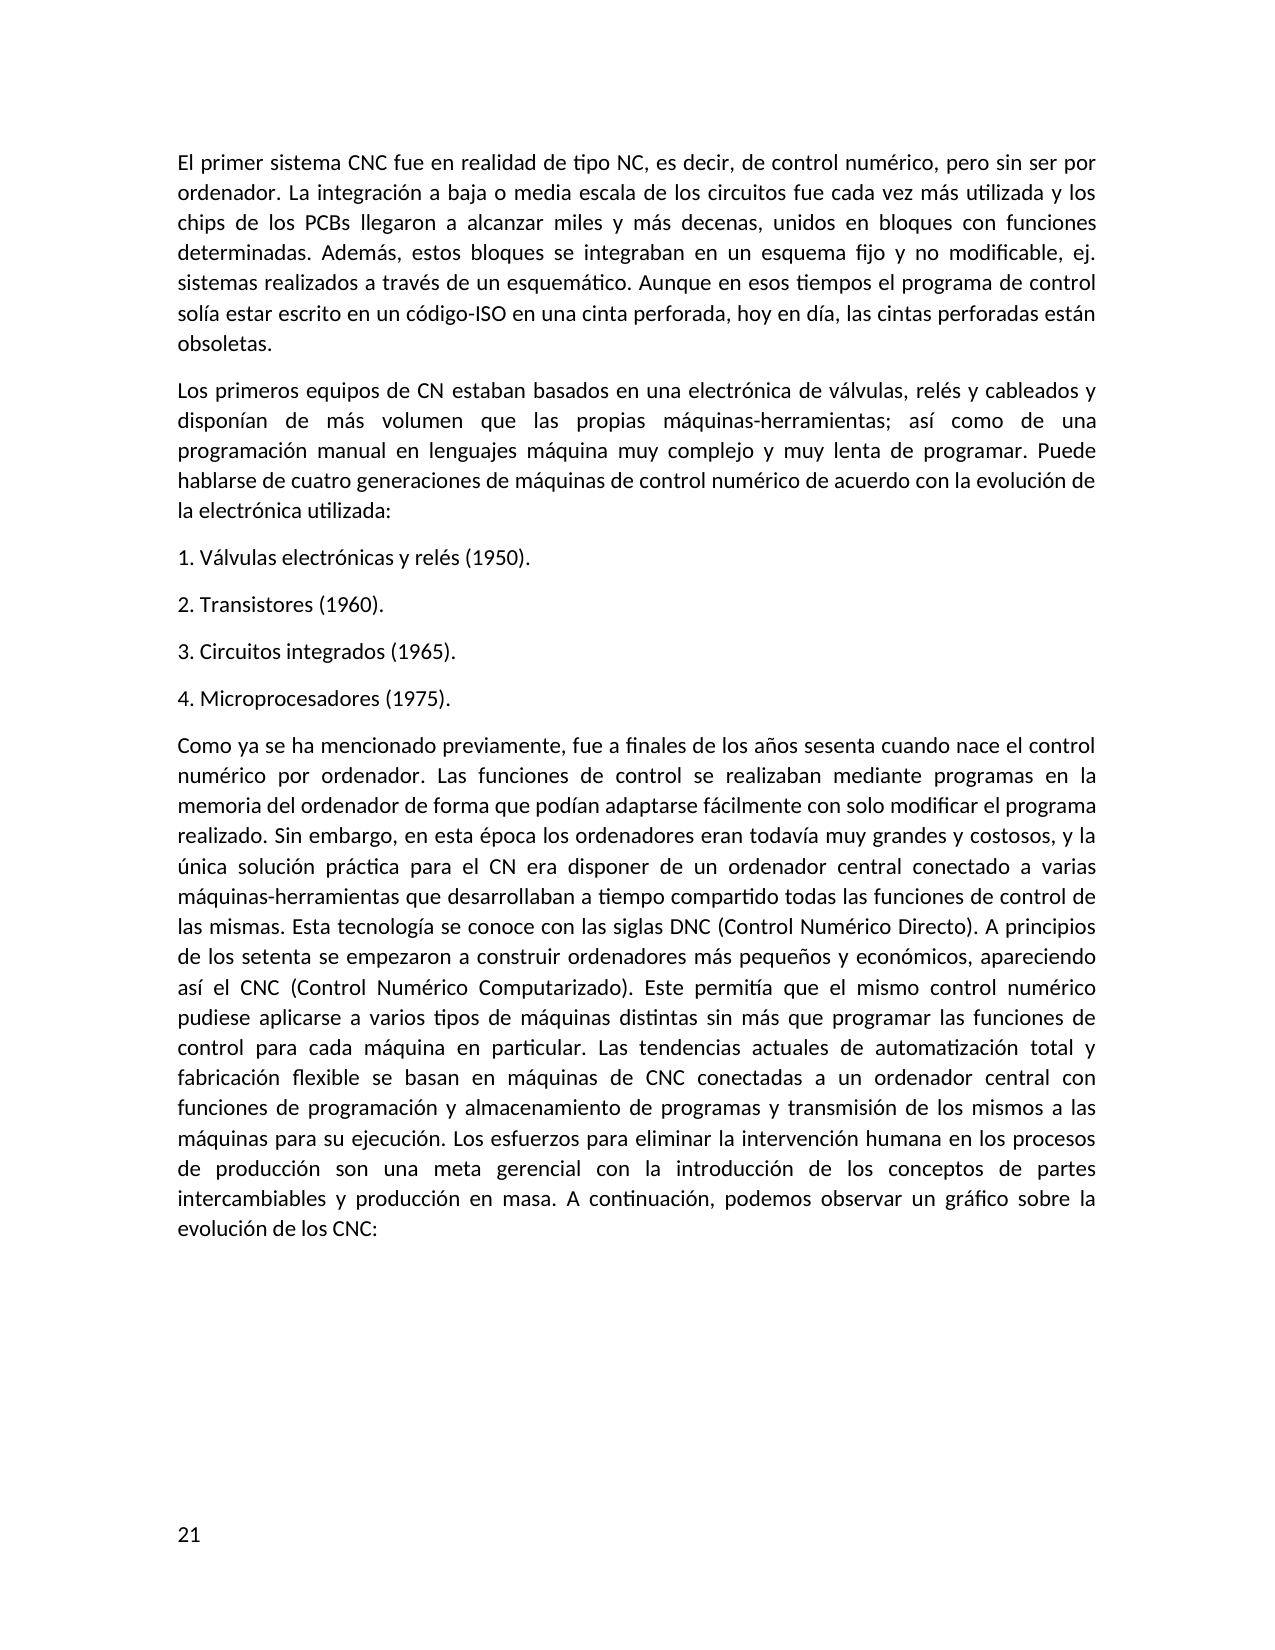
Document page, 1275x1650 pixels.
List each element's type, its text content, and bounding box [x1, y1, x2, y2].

text 3. Circuitos integrados (1965). [177, 637, 1098, 665]
text Los primeros equipos de CN estaban basados en una electrónica de válvulas, relés y cableados y disponían de más volumen que las propias máquinas-herramientas; así como de una programación manual en lenguajes máquina muy complejo y muy lenta de programar. Puede hablarse de cuatro generaciones de máquinas de control numérico de acuerdo con la evolución de la electrónica utilizada: [177, 376, 1098, 524]
text 2. Transistores (1960). [177, 590, 1098, 618]
text El primer sistema CNC fue en realidad de tipo NC, es decir, de control numérico, pero sin ser por ordenador. La integración a baja o media escala de los circuitos fue cada vez más utilizada y los chips de los PCBs llegaron a alcanzar miles y más decenas, unidos en bloques con funciones determinadas. Además, estos bloques se integraban en un esquema fijo y no modificable, ej. sistemas realizados a través de un esquemático. Aunque en esos tiempos el programa de control solía estar escrito en un código-ISO en una cinta perforada, hoy en día, las cintas perforadas están obsoletas. [177, 148, 1098, 357]
text 4. Microprocesadores (1975). [177, 684, 1098, 712]
text 1. Válvulas electrónicas y relés (1950). [177, 543, 1098, 571]
text Como ya se ha mencionado previamente, fue a finales de los años sesenta cuando nace el control numérico por ordenador. Las funciones de control se realizaban mediante programas en la memoria del ordenador de forma que podían adaptarse fácilmente con solo modificar el programa realizado. Sin embargo, en esta época los ordenadores eran todavía muy grandes y costosos, y la única solución práctica para el CN era disponer de un ordenador central conectado a varias máquinas-herramientas que desarrollaban a tiempo compartido todas las funciones de control de las mismas. Esta tecnología se conoce con las siglas DNC (Control Numérico Directo). A principios de los setenta se empezaron a construir ordenadores más pequeños y económicos, apareciendo así el CNC (Control Numérico Computarizado). Este permitía que el mismo control numérico pudiese aplicarse a varios tipos de máquinas distintas sin más que programar las funciones de control para cada máquina en particular. Las tendencias actuales de automatización total y fabricación flexible se basan en máquinas de CNC conectadas a un ordenador central con funciones de programación y almacenamiento de programas y transmisión de los mismos a las máquinas para su ejecución. Los esfuerzos para eliminar la intervención humana en los procesos de producción son una meta gerencial con la introducción de los conceptos de partes intercambiables y producción en masa. A continuación, podemos observar un gráfico sobre la evolución de los CNC: [177, 731, 1098, 1242]
